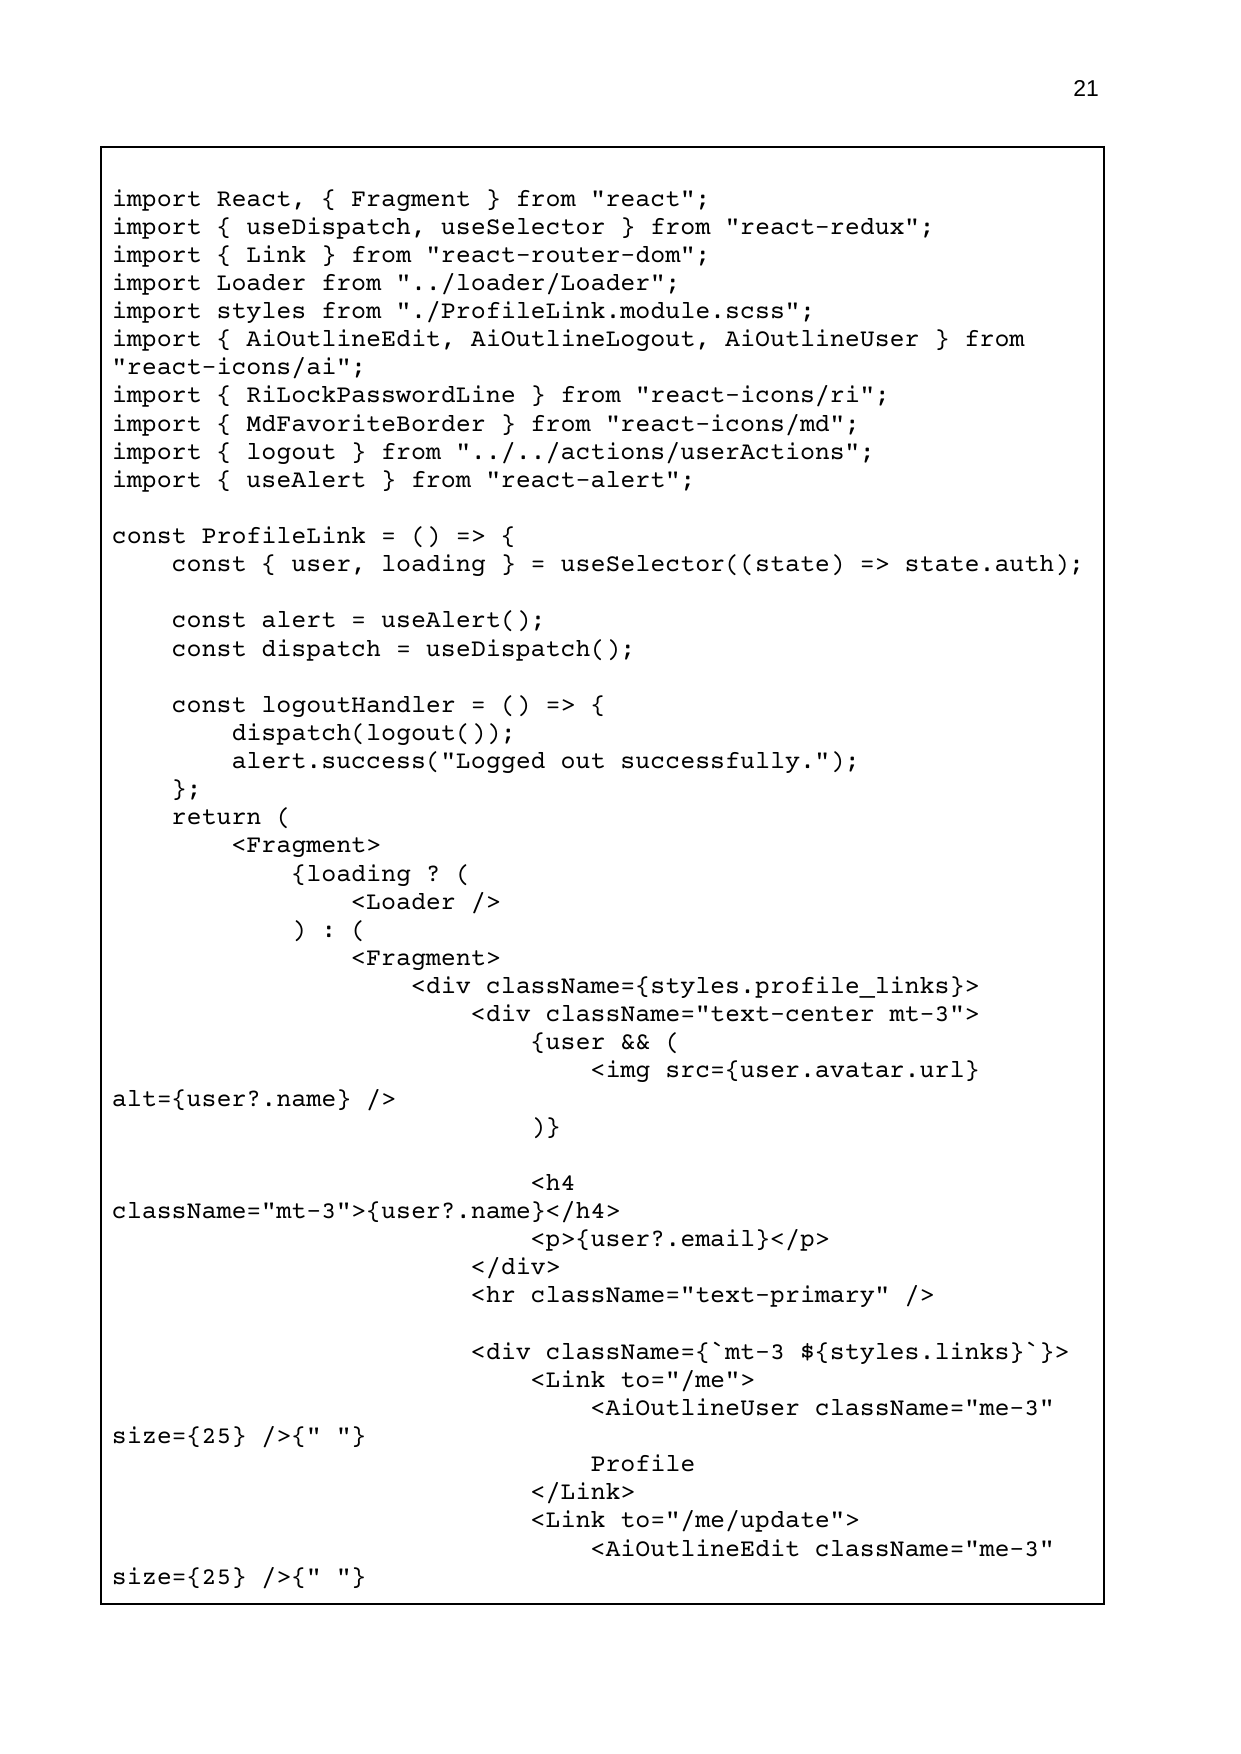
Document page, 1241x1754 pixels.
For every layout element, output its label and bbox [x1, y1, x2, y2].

table_header [102, 148, 1103, 1603]
